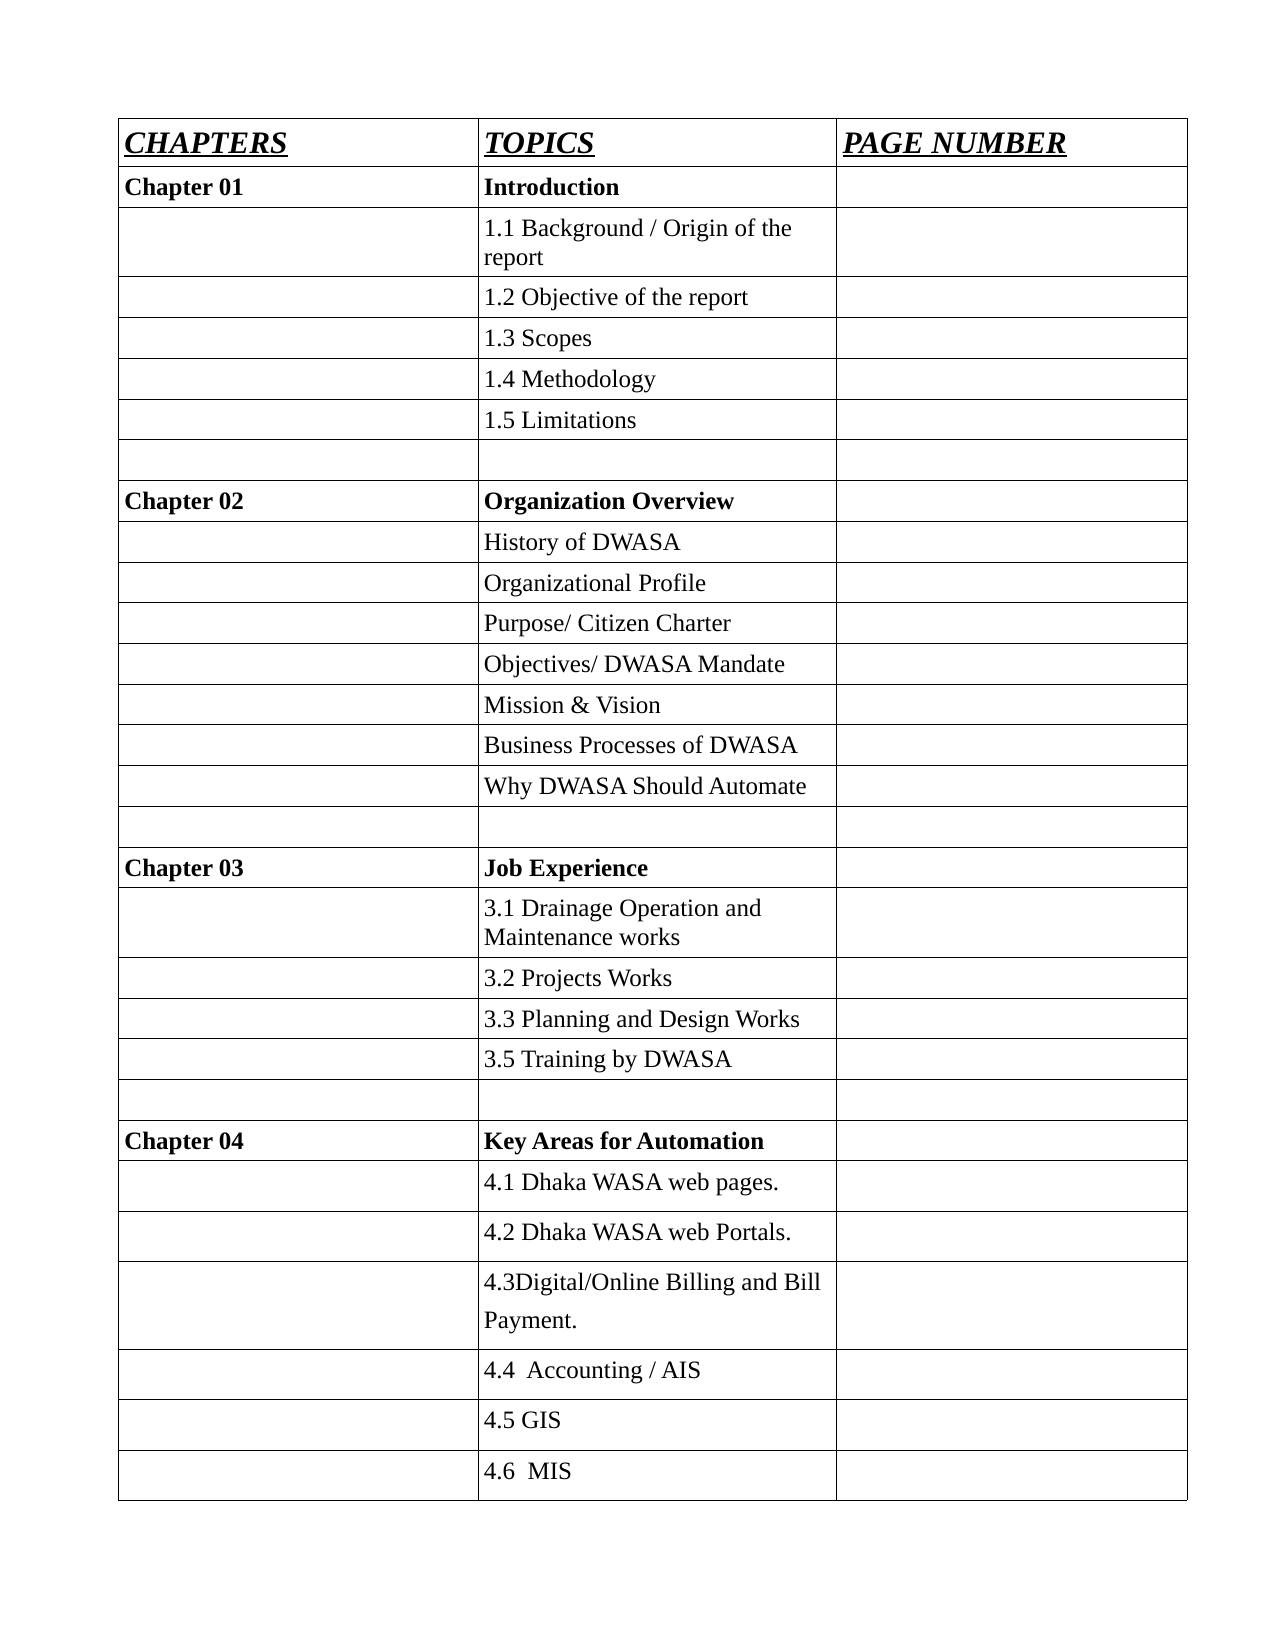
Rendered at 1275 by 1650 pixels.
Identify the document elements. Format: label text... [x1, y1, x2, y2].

table_cell Organizational Profile [479, 563, 836, 602]
table_cell [837, 807, 1187, 846]
table_cell [837, 1121, 1187, 1160]
table_cell [119, 1262, 478, 1349]
table_cell [119, 644, 478, 683]
table_cell [837, 1161, 1187, 1211]
table_cell Chapter 03 [119, 848, 478, 887]
table_cell Job Experience [479, 848, 836, 887]
table_cell [837, 359, 1187, 398]
table_cell 1.4 Methodology [479, 359, 836, 398]
table_cell [479, 1080, 836, 1119]
table_cell Key Areas for Automation [479, 1121, 836, 1160]
table_cell [119, 1451, 478, 1500]
table_cell Organization Overview [479, 481, 836, 521]
table_cell [837, 1350, 1187, 1399]
table_cell [119, 685, 478, 724]
table_cell 4.1 Dhaka WASA web pages. [479, 1161, 836, 1211]
table_cell [837, 277, 1187, 317]
table_cell [119, 1039, 478, 1079]
table_cell 1.1 Background / Origin of the report [479, 208, 836, 276]
table_cell [119, 807, 478, 846]
table_cell Why DWASA Should Automate [479, 766, 836, 806]
table_cell [837, 522, 1187, 561]
table_cell [837, 1039, 1187, 1079]
table_cell 3.1 Drainage Operation and Maintenance works [479, 888, 836, 957]
table_cell [119, 725, 478, 765]
table_cell [837, 958, 1187, 997]
table_cell 1.5 Limitations [479, 400, 836, 439]
table_cell [119, 766, 478, 806]
table_cell Chapter 02 [119, 481, 478, 521]
table_cell [119, 563, 478, 602]
table_cell [837, 848, 1187, 887]
table_cell 4.3Digital/Online Billing and Bill Payment. [479, 1262, 836, 1349]
table_cell [837, 481, 1187, 521]
table_cell Chapter 04 [119, 1121, 478, 1160]
table_cell [479, 440, 836, 480]
table_cell 1.3 Scopes [479, 318, 836, 358]
table_cell [837, 1212, 1187, 1261]
table_cell 3.2 Projects Works [479, 958, 836, 997]
table_cell [837, 888, 1187, 957]
table_cell Chapter 01 [119, 167, 478, 207]
table_cell Business Processes of DWASA [479, 725, 836, 765]
table_cell 1.2 Objective of the report [479, 277, 836, 317]
table_cell [837, 1451, 1187, 1500]
table_cell 4.6 MIS [479, 1451, 836, 1500]
table_cell [119, 522, 478, 561]
table_cell [837, 766, 1187, 806]
table_cell Purpose/ Citizen Charter [479, 603, 836, 643]
table_cell Mission & Vision [479, 685, 836, 724]
table_cell [837, 440, 1187, 480]
table_cell [837, 208, 1187, 276]
table_cell 4.4 Accounting / AIS [479, 1350, 836, 1399]
table_cell [119, 277, 478, 317]
table_cell History of DWASA [479, 522, 836, 561]
table_cell [119, 440, 478, 480]
table_cell 3.3 Planning and Design Works [479, 999, 836, 1038]
table_cell [837, 400, 1187, 439]
table_cell [119, 1161, 478, 1211]
table_cell Introduction [479, 167, 836, 207]
table_cell [837, 563, 1187, 602]
table_cell Objectives/ DWASA Mandate [479, 644, 836, 683]
table_cell [837, 725, 1187, 765]
table_cell [119, 958, 478, 997]
table_cell 4.5 GIS [479, 1400, 836, 1449]
table_cell [837, 1400, 1187, 1449]
table_cell [479, 807, 836, 846]
table_cell [837, 644, 1187, 683]
table_cell [119, 603, 478, 643]
table_cell [119, 400, 478, 439]
table_cell [837, 318, 1187, 358]
table_cell [837, 685, 1187, 724]
table_cell [119, 1080, 478, 1119]
table_cell [119, 1212, 478, 1261]
table_header PAGE NUMBER [837, 119, 1187, 166]
table_cell 4.2 Dhaka WASA web Portals. [479, 1212, 836, 1261]
table_cell [119, 1400, 478, 1449]
table_header TOPICS [479, 119, 836, 166]
table_cell [837, 1080, 1187, 1119]
table_cell [119, 318, 478, 358]
table_cell [837, 167, 1187, 207]
table_cell [119, 888, 478, 957]
table_cell [119, 999, 478, 1038]
table_cell [837, 603, 1187, 643]
table_cell [119, 208, 478, 276]
table_header CHAPTERS [119, 119, 478, 166]
table_cell [837, 999, 1187, 1038]
table_cell [119, 1350, 478, 1399]
table_cell [119, 359, 478, 398]
table_cell 3.5 Training by DWASA [479, 1039, 836, 1079]
table_cell [837, 1262, 1187, 1349]
